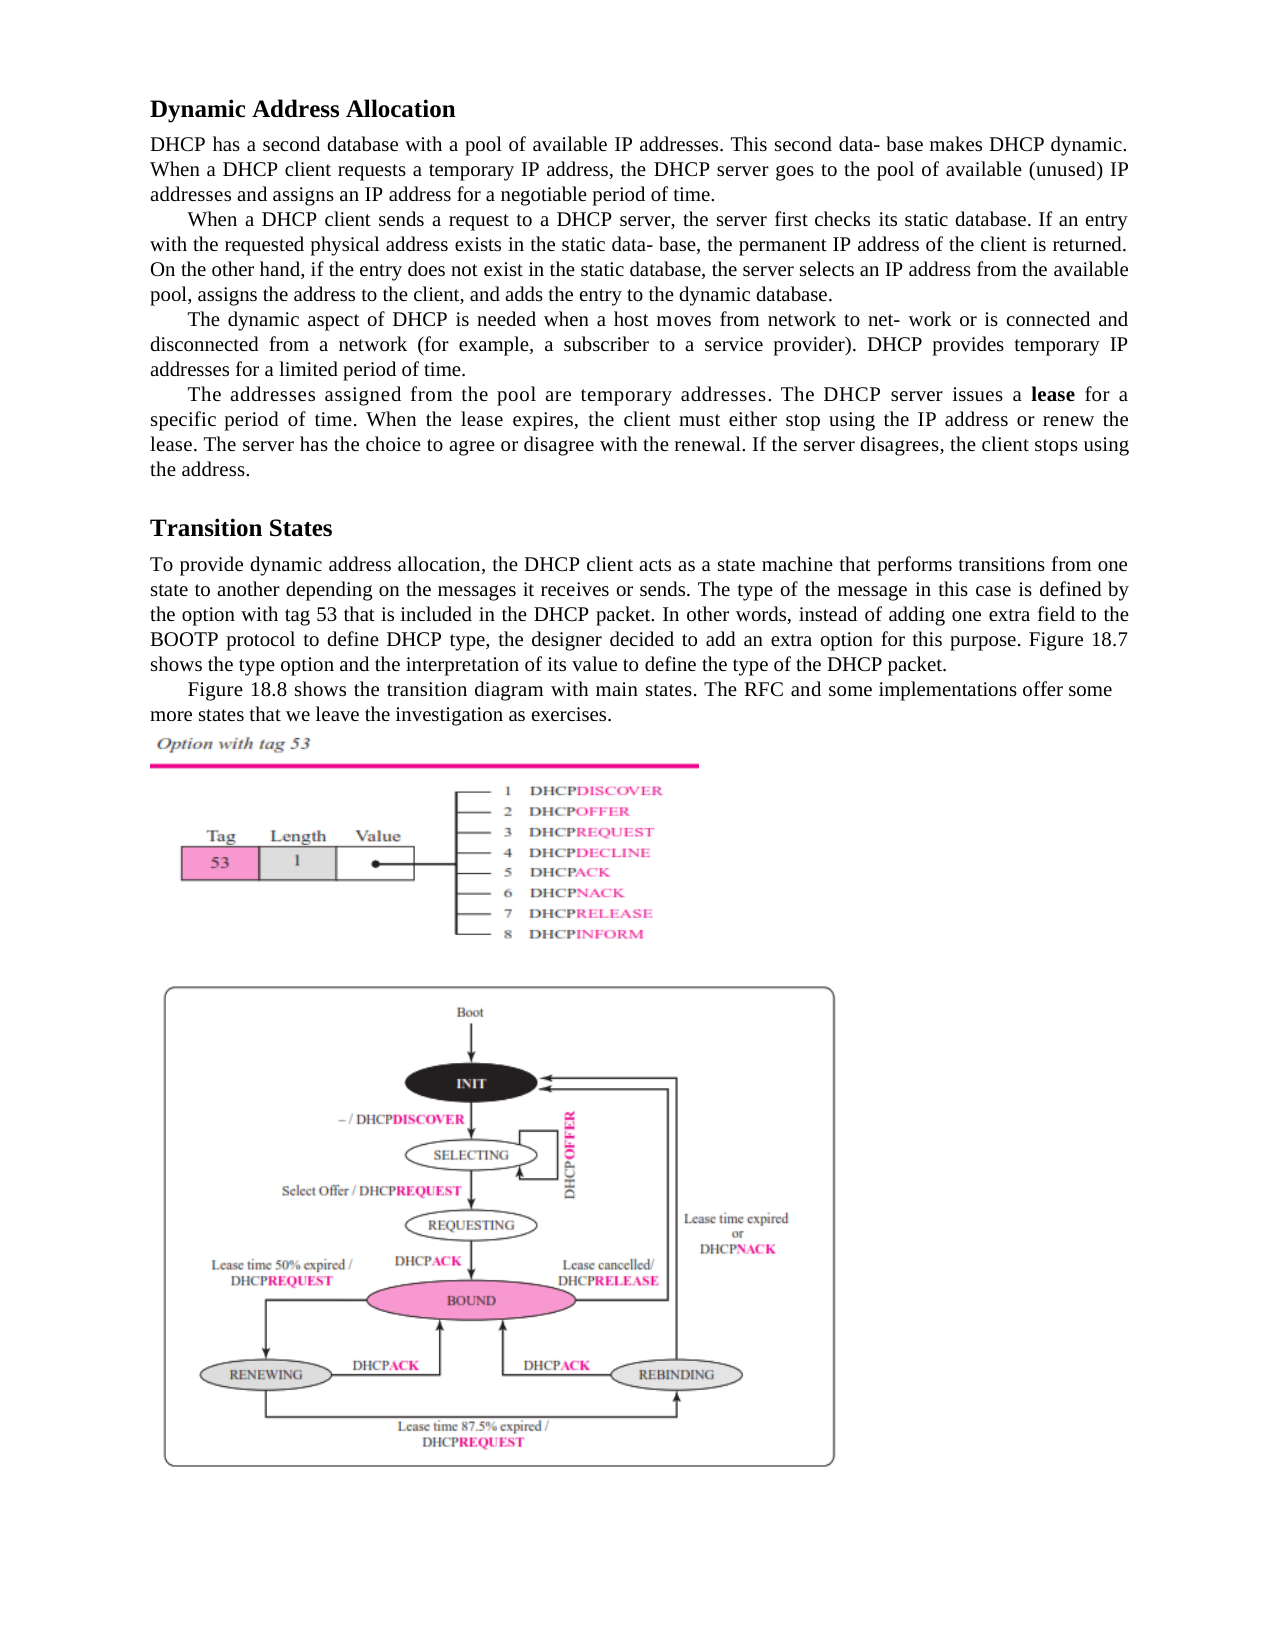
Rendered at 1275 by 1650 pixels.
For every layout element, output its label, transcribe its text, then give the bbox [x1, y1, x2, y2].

text Dynamic Address Allocation [150, 94, 706, 122]
text DHCP has a second database with a pool of available IP addresses. This second data- base makes DHCP dynamic. When a DHCP client requests a temporary IP address, the DHCP server goes to the pool of available (unused) IP addresses and assigns an IP address for a negotiable period of time. [150, 132, 1129, 206]
text The dynamic aspect of DHCP is needed when a host moves from network to net- work or is connected and disconnected from a network (for example, a subscriber to a service provider). DHCP provides temporary IP addresses for a limited period of time. [150, 307, 1128, 381]
text Figure 18.8 shows the transition diagram with main states. The RFC and some implementations offer some more states that we leave the investigation as exercises. [150, 677, 1129, 726]
text The addresses assigned from the pool are temporary addresses. The DHCP server issues a lease for a specific period of time. When the lease expires, the client must either stop using the IP address or renew the lease. The server has the choice to agree or disagree with the renewal. If the server disagrees, the client stops using the address. [150, 382, 1129, 481]
text When a DHCP client sends a request to a DHCP server, the server first checks its static database. If an entry with the requested physical address exists in the static data- base, the permanent IP address of the client is returned. On the other hand, if the entry does not exist in the static database, the server selects an IP address from the available pool, assigns the address to the client, and adds the entry to the dynamic database. [150, 207, 1128, 306]
picture [150, 727, 699, 952]
text Transition States [150, 513, 584, 542]
picture [150, 977, 855, 1480]
text To provide dynamic address allocation, the DHCP client acts as a state machine that performs transitions from one state to another depending on the messages it receives or sends. The type of the message in this case is defined by the option with tag 53 that is included in the DHCP packet. In other words, instead of adding one extra field to the BOOTP protocol to define DHCP type, the designer decided to add an extra option for this purpose. Figure 18.7 shows the type option and the interpretation of its value to define the type of the DHCP packet. [150, 552, 1129, 676]
